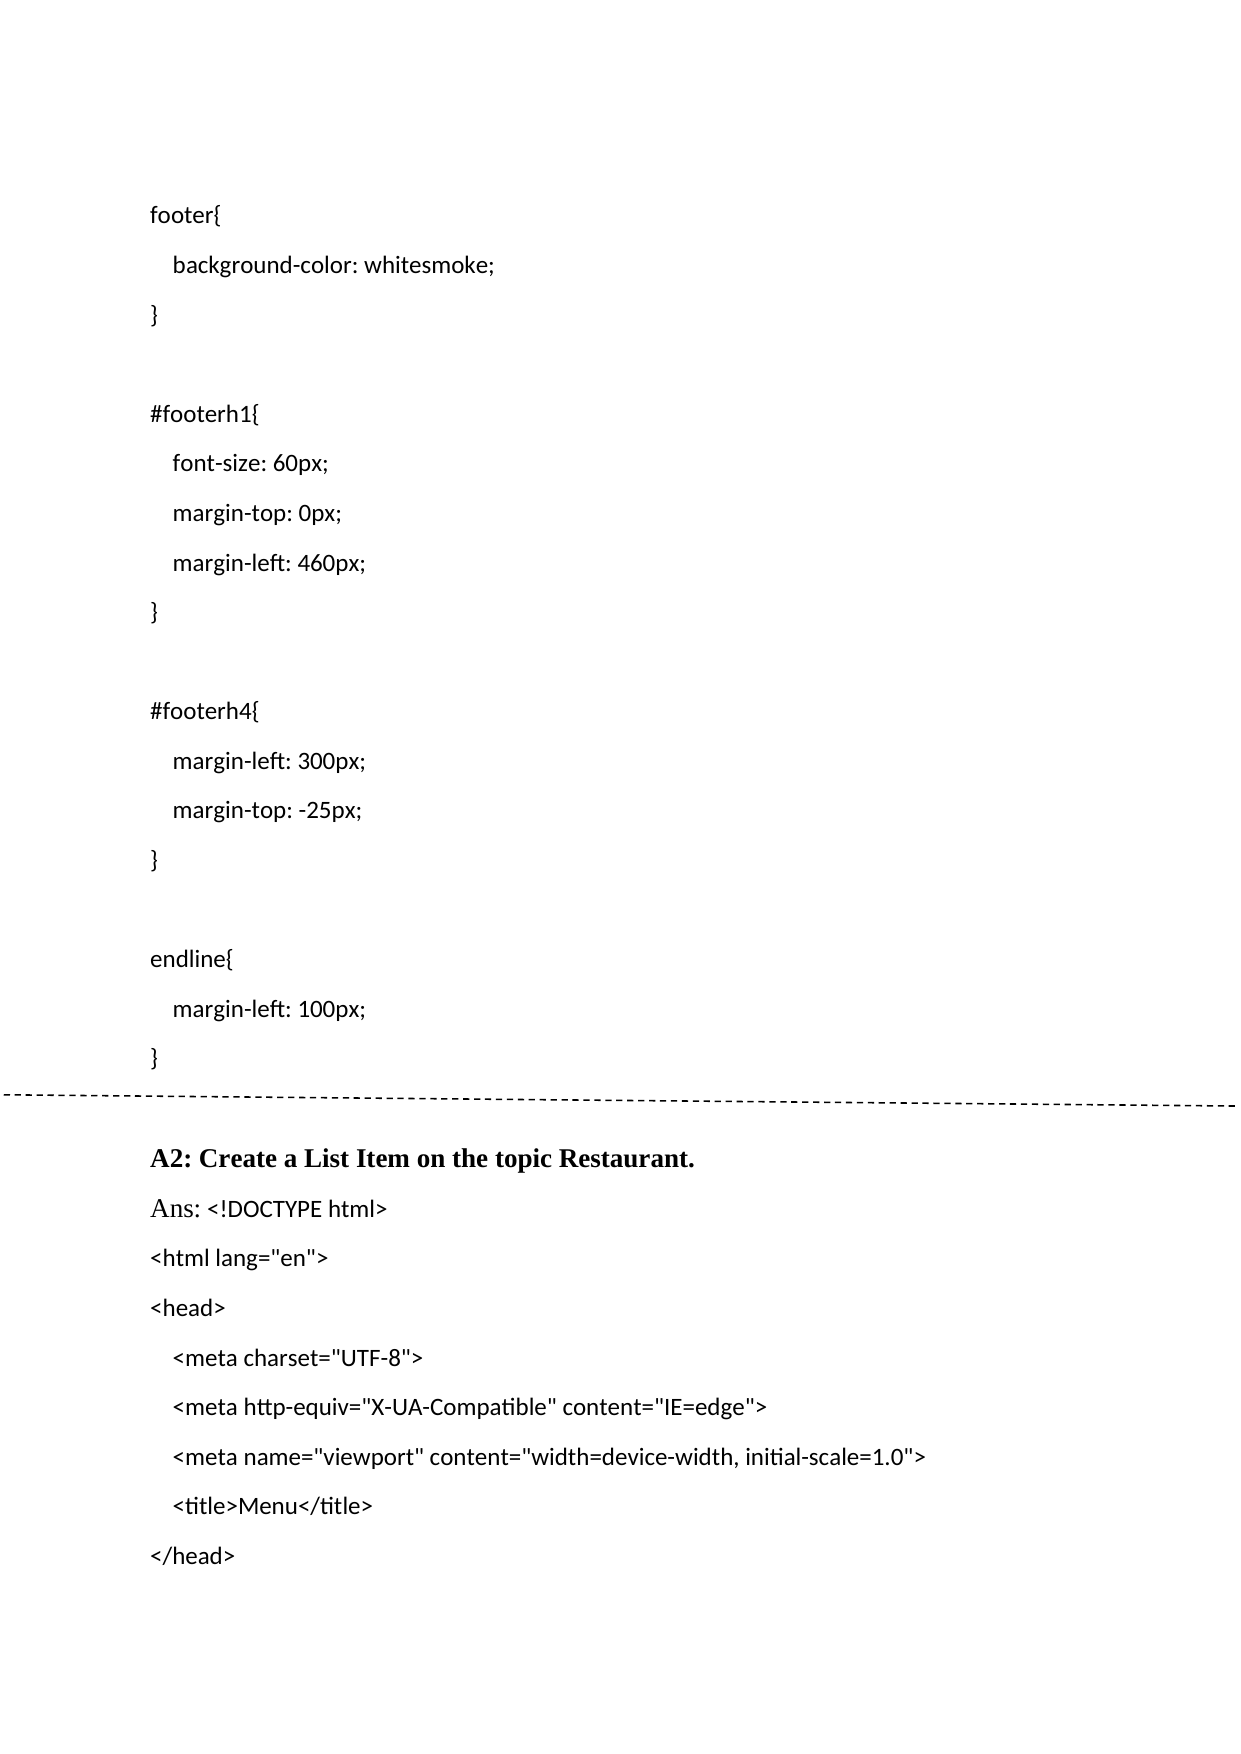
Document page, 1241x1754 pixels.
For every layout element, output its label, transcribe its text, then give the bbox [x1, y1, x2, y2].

text } [150, 1042, 1090, 1073]
text <title>Menu</title> [150, 1491, 1090, 1521]
text } [150, 844, 1090, 875]
text <head> [150, 1292, 1090, 1323]
text font-size: 60px; [150, 447, 1090, 478]
text <meta charset="UTF-8"> [150, 1342, 1090, 1372]
text #footerh1{ [150, 398, 1090, 428]
text } [150, 299, 1090, 329]
text margin-top: 0px; [150, 497, 1090, 528]
text </head> [150, 1540, 1090, 1571]
text footer{ [150, 199, 1090, 230]
text #footerh4{ [150, 695, 1090, 726]
text A2: Create a List Item on the topic Restaurant. [150, 1142, 1090, 1173]
text margin-left: 460px; [150, 547, 1090, 577]
text <meta name="viewport" content="width=device-width, initial-scale=1.0"> [150, 1441, 1090, 1471]
text margin-left: 100px; [150, 993, 1090, 1023]
text Ans: <!DOCTYPE html> [150, 1192, 1090, 1223]
text <meta http-equiv="X-UA-Compatible" content="IE=edge"> [150, 1391, 1090, 1422]
text endline{ [150, 943, 1090, 974]
text margin-top: -25px; [150, 794, 1090, 825]
text margin-left: 300px; [150, 745, 1090, 776]
text <html lang="en"> [150, 1243, 1090, 1273]
text background-color: whitesmoke; [150, 249, 1090, 280]
text } [150, 596, 1090, 627]
